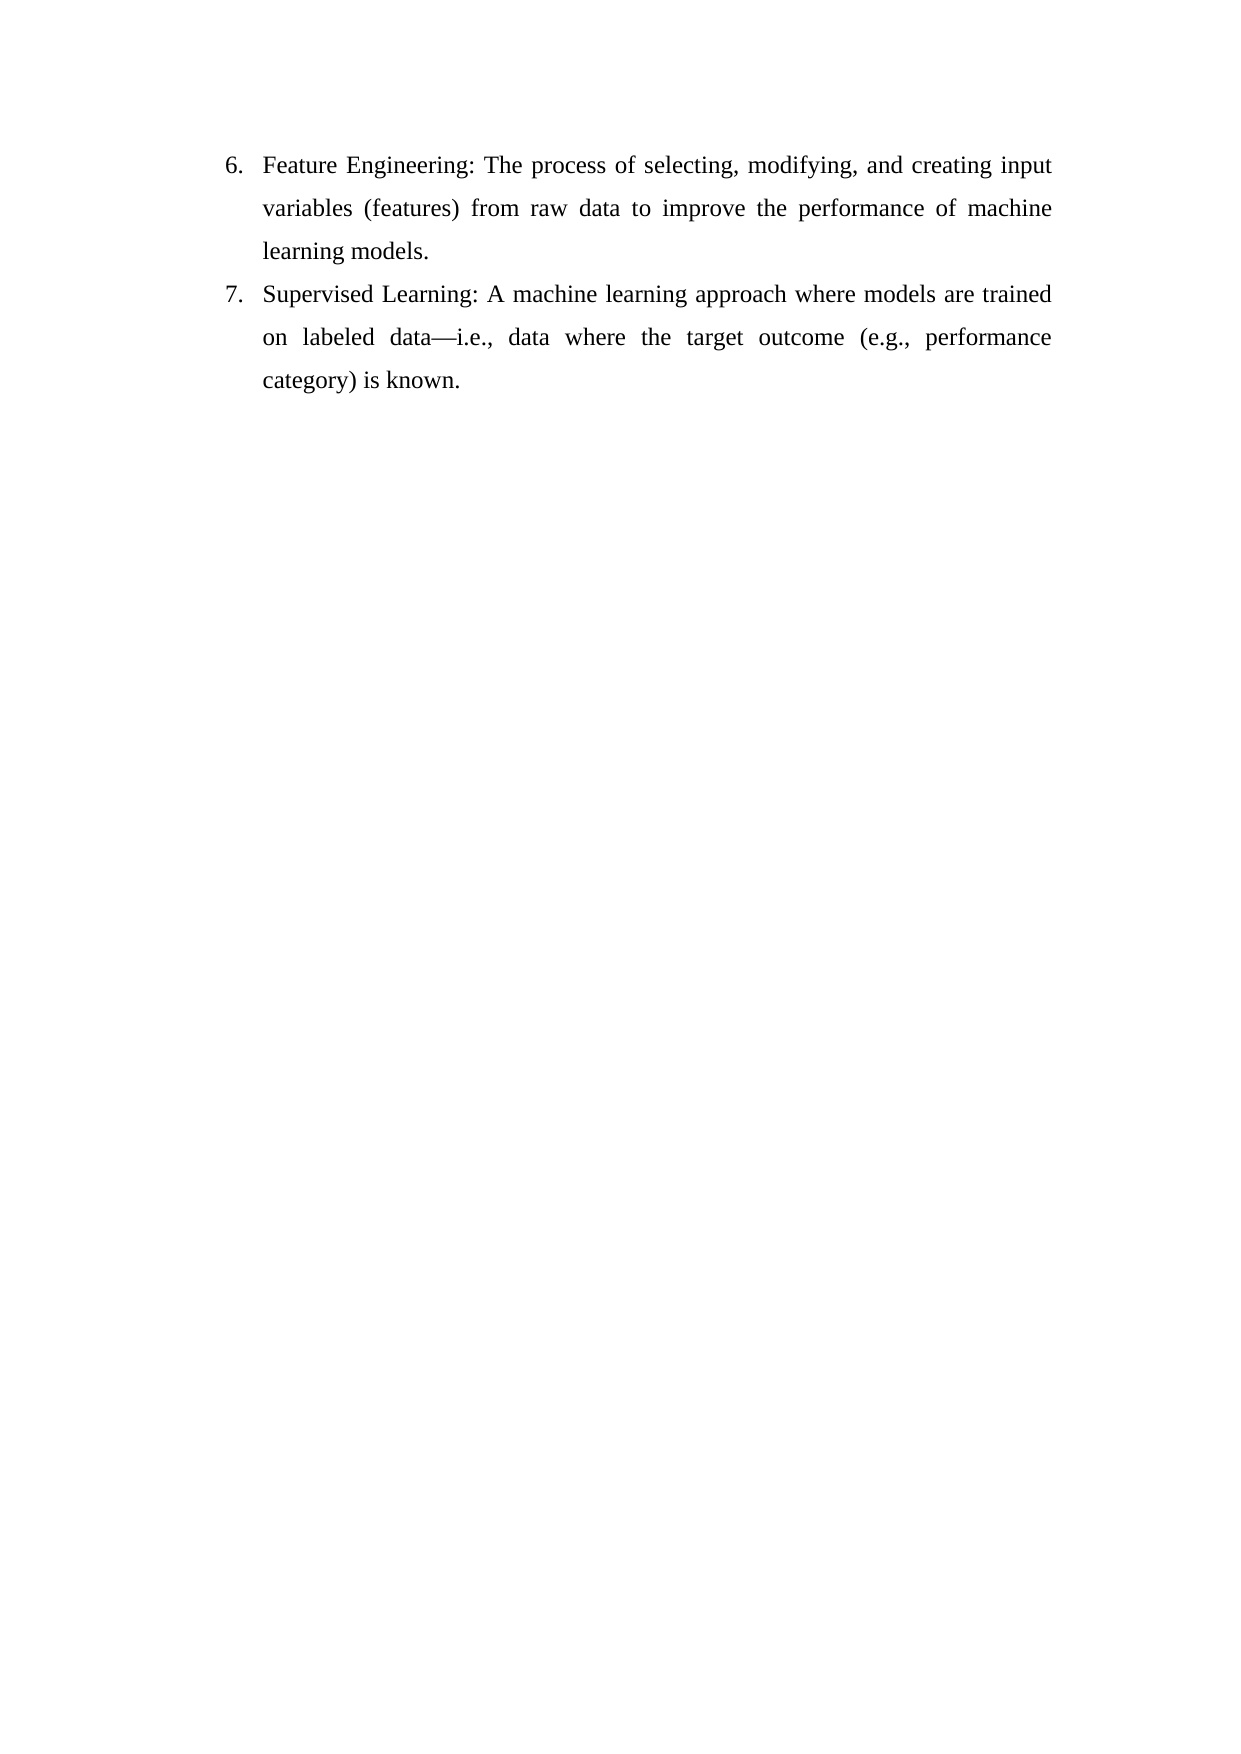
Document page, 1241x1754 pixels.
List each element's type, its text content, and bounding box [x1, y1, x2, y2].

list Feature Engineering: The process of selecting, modifying, and creating input variables (features) from raw data to improve the performance of machine learning models. [225, 150, 1053, 265]
list Supervised Learning: A machine learning approach where models are trained on labeled data—i.e., data where the target outcome (e.g., performance category) is known. [225, 279, 1053, 394]
